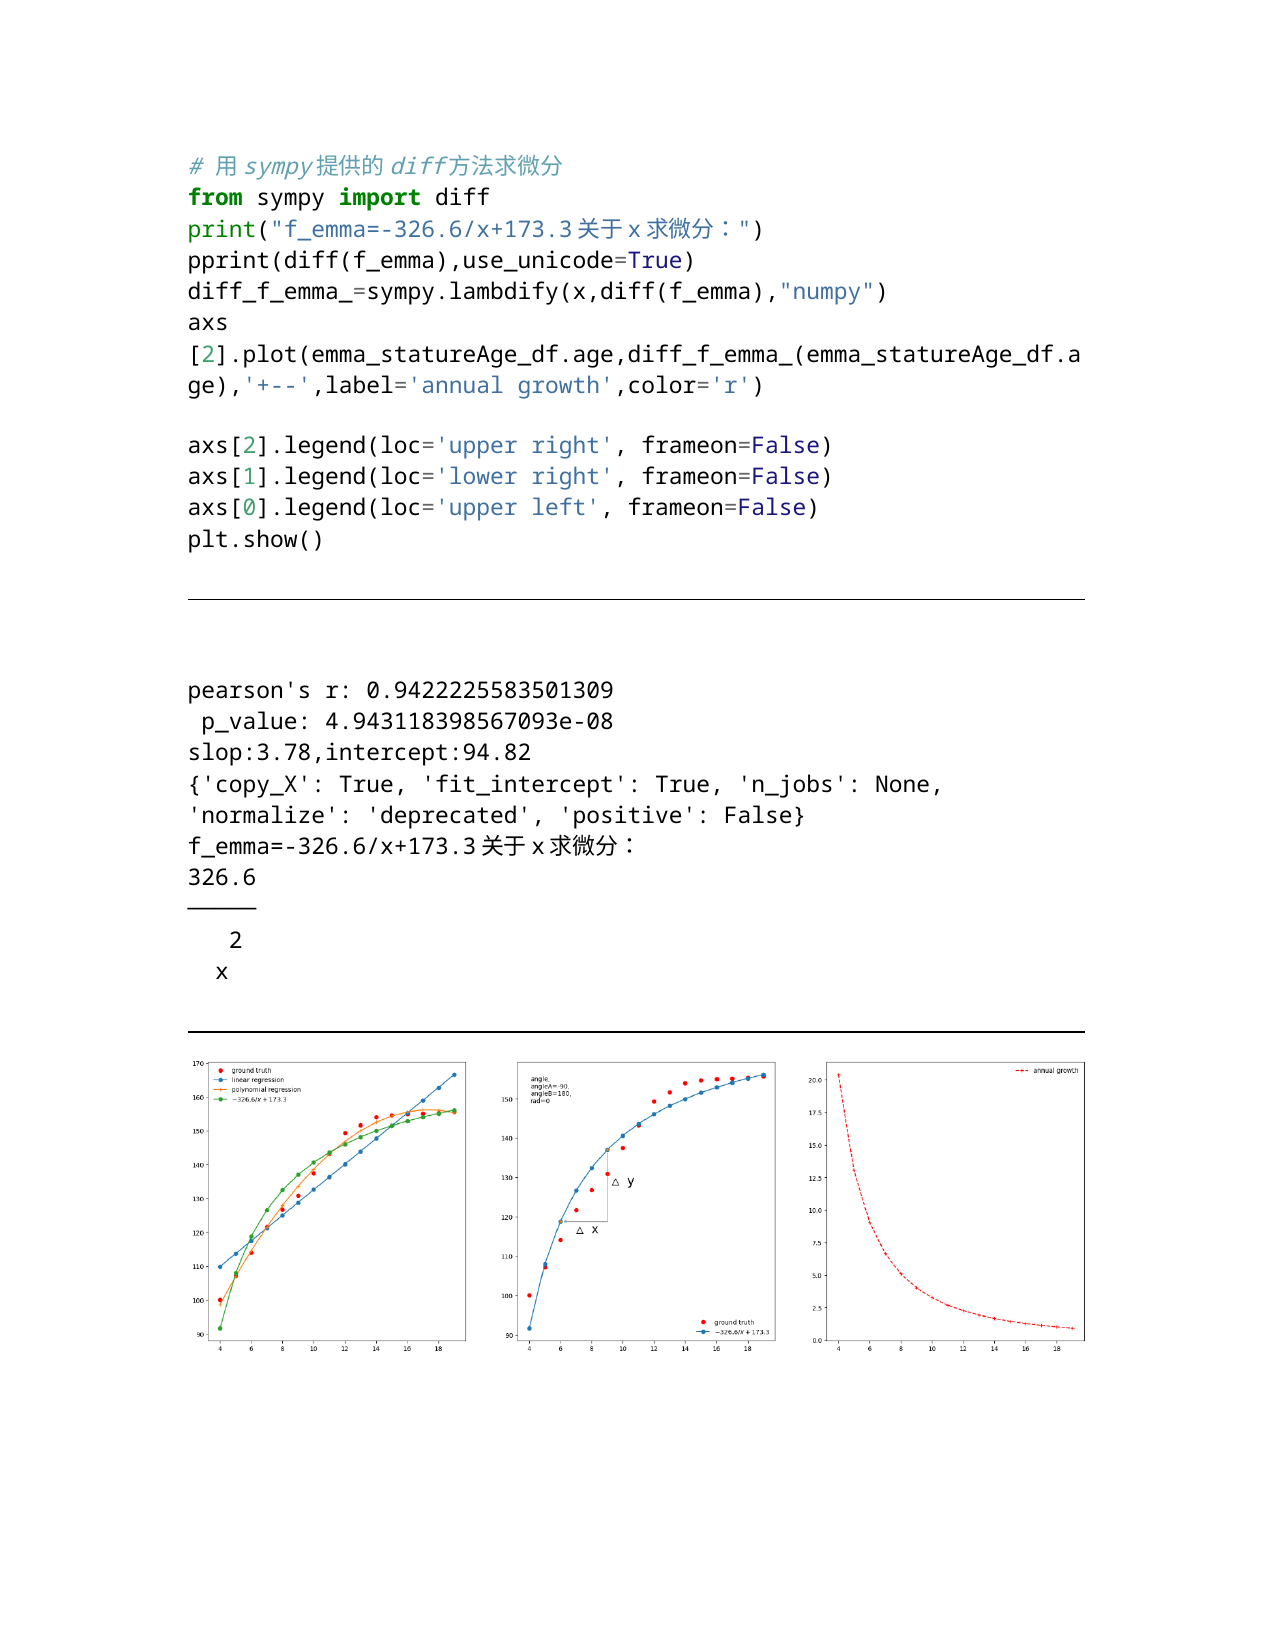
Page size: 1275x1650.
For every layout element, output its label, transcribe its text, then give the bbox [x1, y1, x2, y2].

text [187, 150, 1087, 554]
picture [187, 1056, 1088, 1356]
text pearson's r: 0.9422225583501309 p_value: 4.943118398567093e-08 slop:3.78,intercept:94.82 {'copy_X': True, 'fit_intercept': True, 'n_jobs': None, 'normalize': 'deprecated', 'positive': False} f_emma=-326.6/x+173.3关于x求微分： 326.6 ───── 2 x [187, 674, 1087, 986]
